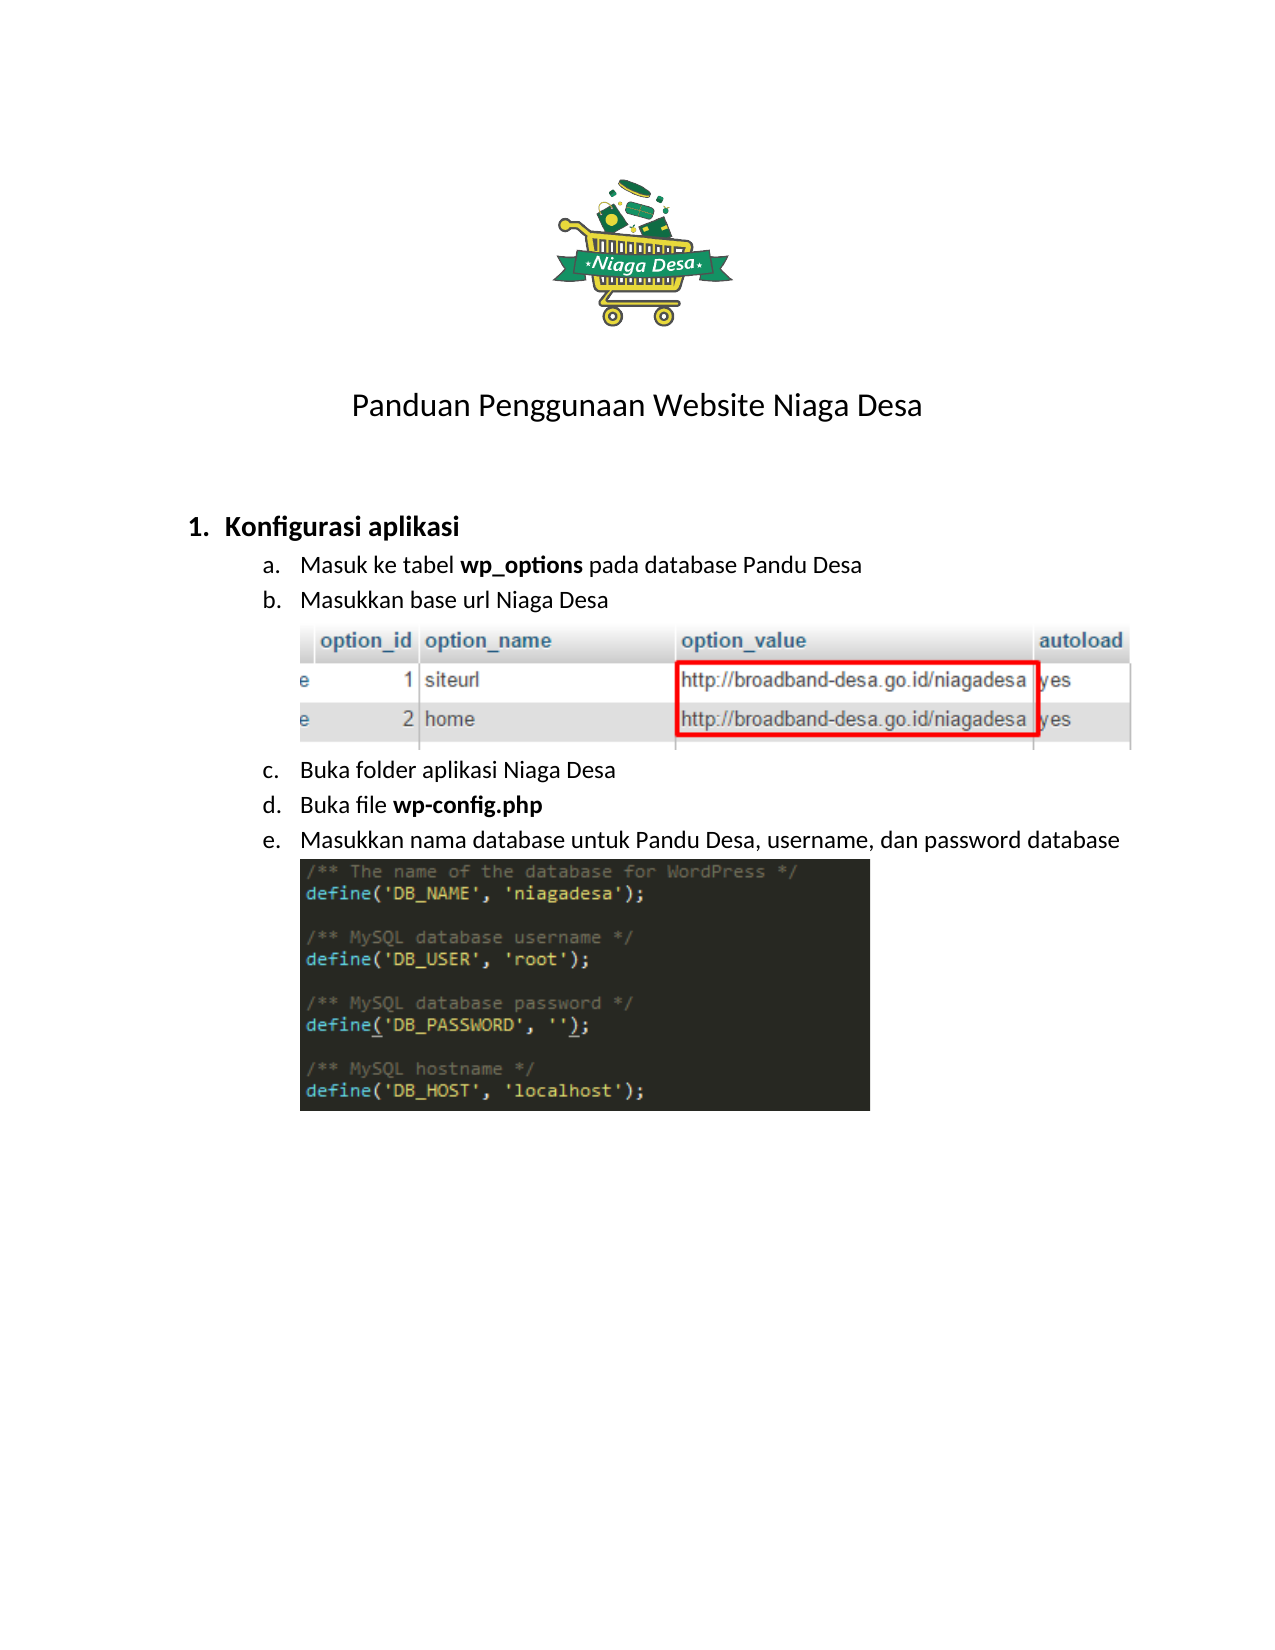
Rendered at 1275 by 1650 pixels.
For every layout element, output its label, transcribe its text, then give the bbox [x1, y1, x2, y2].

picture [300, 618, 1169, 750]
list Konfigurasi aplikasi [187, 508, 1125, 543]
list Buka folder aplikasi Niaga Desa [262, 754, 1125, 785]
picture [532, 149, 743, 360]
list Masuk ke tabel wp_options pada database Pandu Desa [262, 549, 1125, 579]
list Masukkan base url Niaga Desa [262, 584, 1125, 614]
picture [300, 859, 871, 1111]
list Buka file wp-config.php [262, 789, 1125, 820]
list Masukkan nama database untuk Pandu Desa, username, dan password database [262, 824, 1125, 855]
text Panduan Penggunaan Website Niaga Desa [150, 384, 1125, 425]
